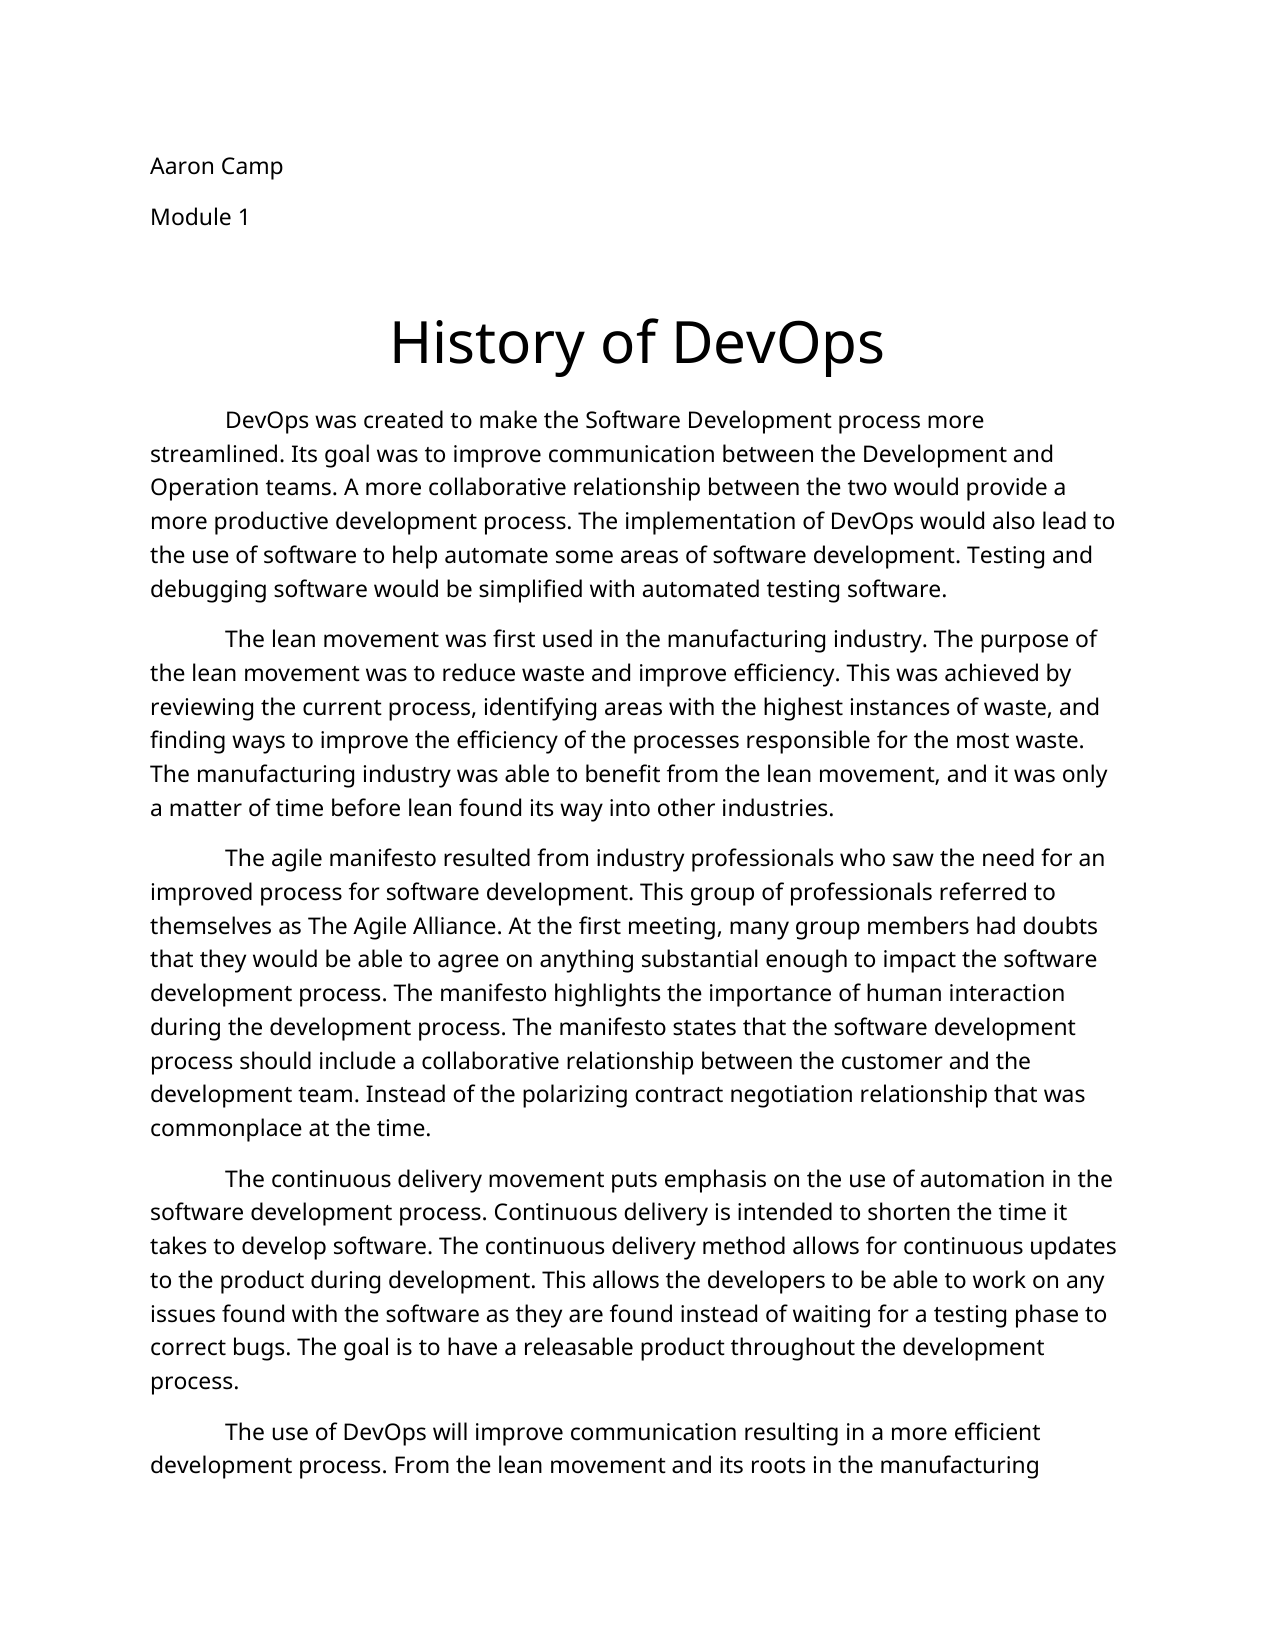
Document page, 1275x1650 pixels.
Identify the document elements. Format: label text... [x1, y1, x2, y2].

text History of DevOps [150, 301, 1125, 381]
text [150, 1415, 1125, 1480]
text Module 1 [150, 200, 1125, 232]
text The lean movement was first used in the manufacturing industry. The purpose of the lean movement was to reduce waste and improve efficiency. This was achieved by reviewing the current process, identifying areas with the highest instances of waste, and finding ways to improve the efficiency of the processes responsible for the most waste. The manufacturing industry was able to benefit from the lean movement, and it was only a matter of time before lean found its way into other industries. [150, 623, 1125, 823]
text DevOps was created to make the Software Development process more streamlined. Its goal was to improve communication between the Development and Operation teams. A more collaborative relationship between the two would provide a more productive development process. The implementation of DevOps would also lead to the use of software to help automate some areas of software development. Testing and debugging software would be simplified with automated testing software. [150, 404, 1125, 604]
text The continuous delivery movement puts emphasis on the use of automation in the software development process. Continuous delivery is intended to shorten the time it takes to develop software. The continuous delivery method allows for continuous updates to the product during development. This allows the developers to be able to work on any issues found with the software as they are found instead of waiting for a testing phase to correct bugs. The goal is to have a releasable product throughout the development process. [150, 1162, 1125, 1396]
text The agile manifesto resulted from industry professionals who saw the need for an improved process for software development. This group of professionals referred to themselves as The Agile Alliance. At the first meeting, many group members had doubts that they would be able to agree on anything substantial enough to impact the software development process. The manifesto highlights the importance of human interaction during the development process. The manifesto states that the software development process should include a collaborative relationship between the customer and the development team. Instead of the polarizing contract negotiation relationship that was commonplace at the time. [150, 842, 1125, 1143]
text Aaron Camp [150, 150, 1125, 181]
